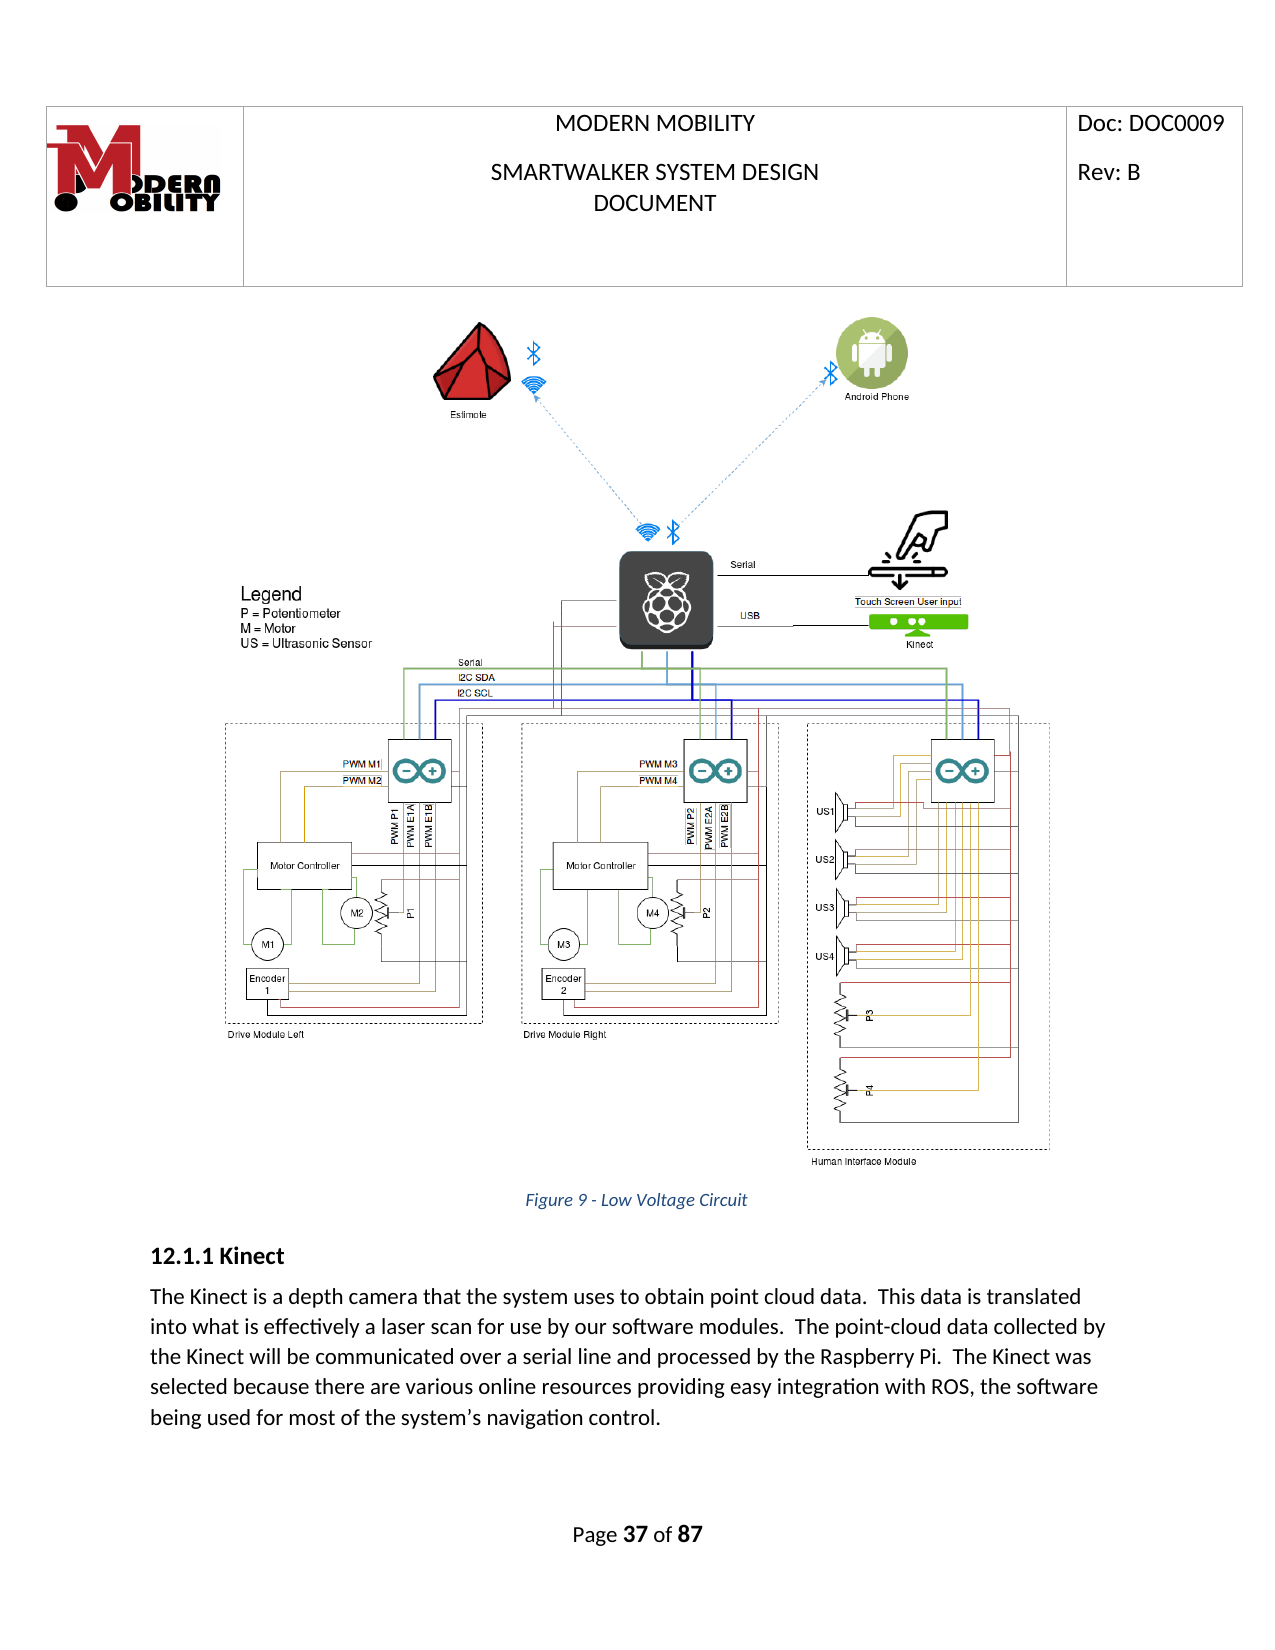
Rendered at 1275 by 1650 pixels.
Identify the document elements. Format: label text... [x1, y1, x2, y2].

subtitle 12.1.1 Kinect [150, 1241, 1125, 1271]
picture [47, 124, 221, 213]
text The Kinect is a depth camera that the system uses to obtain point cloud data. This data is translated into what is effectively a laser scan for use by our software modules. The point-cloud data collected by the Kinect will be communicated over a serial line and processed by the Raspberry Pi. The Kinect was selected because there are various online resources providing easy integration with ROS, the software being used for most of the system’s navigation control. [150, 1282, 1125, 1431]
picture [225, 317, 1050, 1170]
